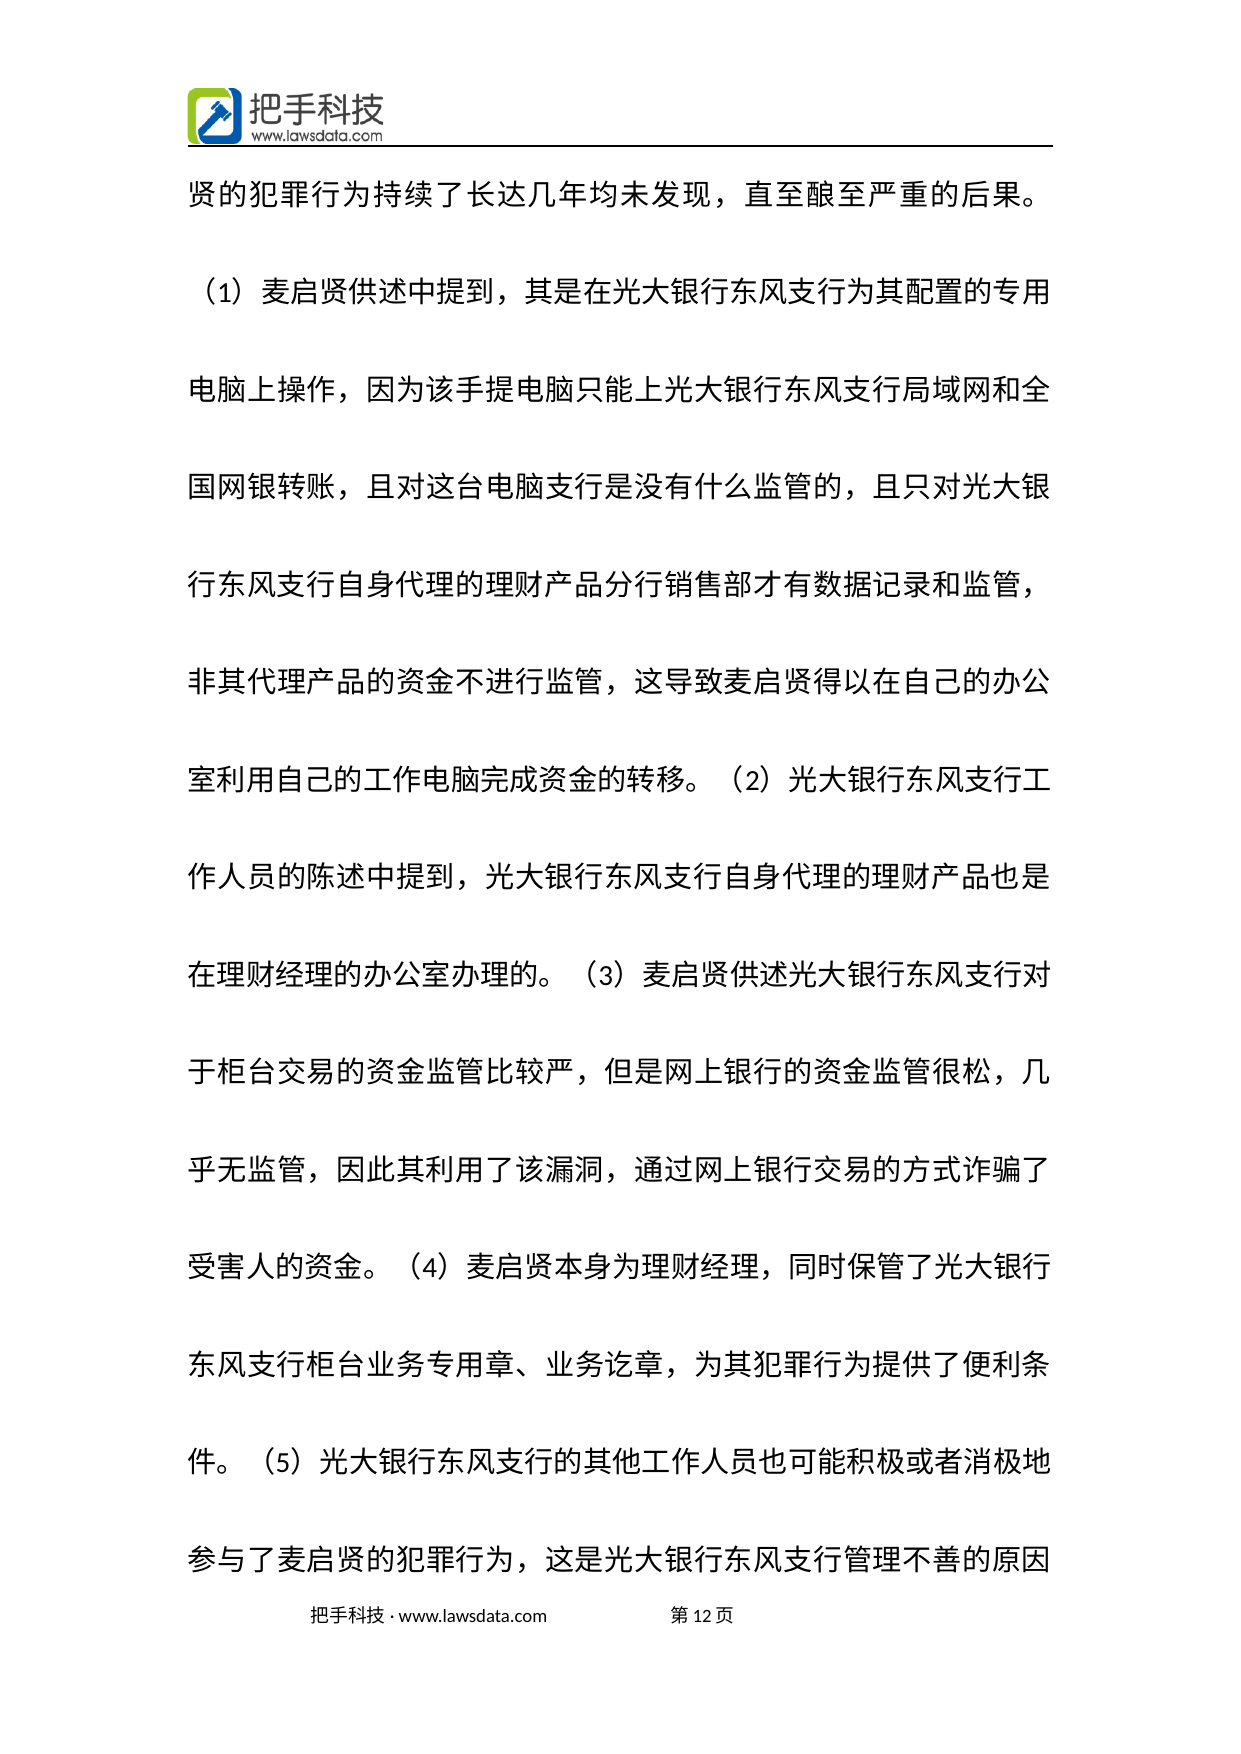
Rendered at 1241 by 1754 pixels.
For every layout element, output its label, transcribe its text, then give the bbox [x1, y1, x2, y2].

picture [187, 88, 384, 144]
